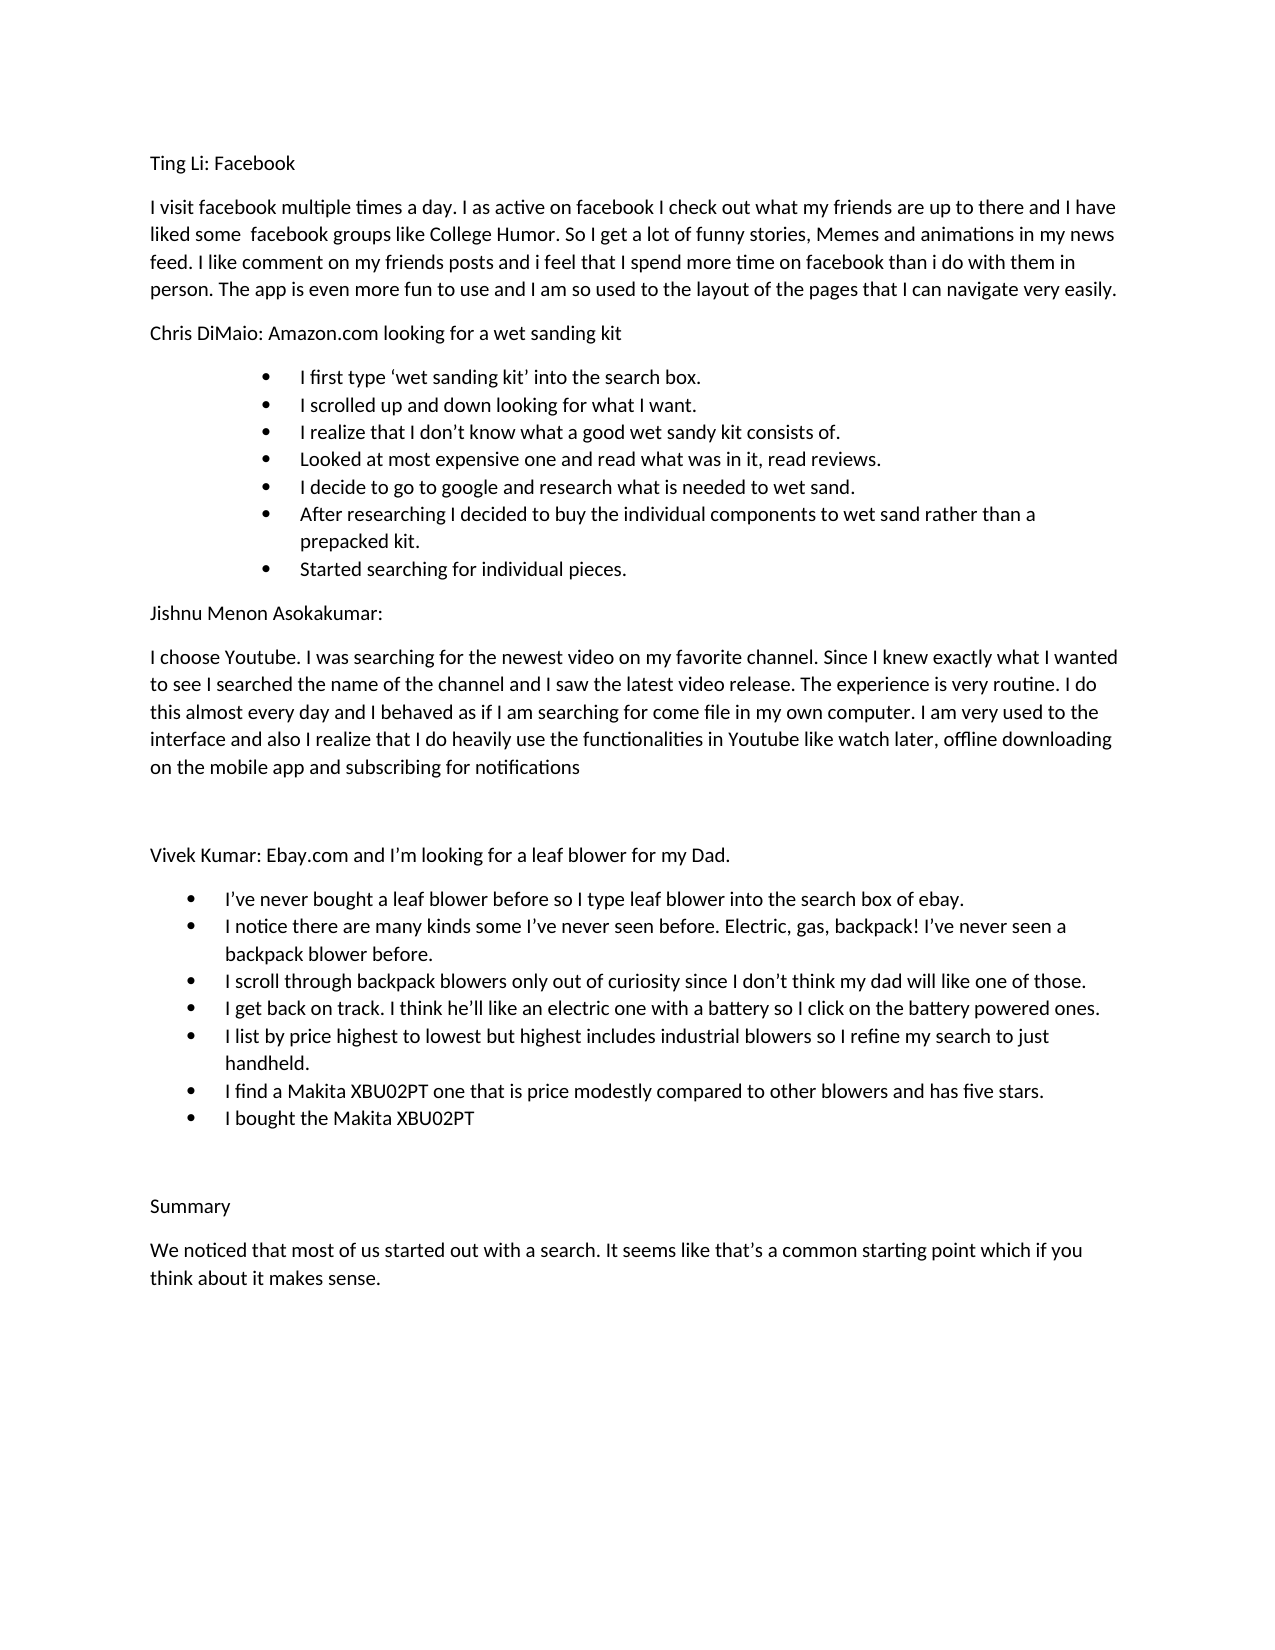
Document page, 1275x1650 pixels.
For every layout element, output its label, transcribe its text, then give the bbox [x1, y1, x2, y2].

list I notice there are many kinds some I’ve never seen before. Electric, gas, backpack! I’ve never seen a backpack blower before. [187, 913, 1125, 966]
list I’ve never bought a leaf blower before so I type leaf blower into the search box of ebay. [187, 886, 1125, 911]
text Chris DiMaio: Amazon.com looking for a wet sanding kit [150, 320, 1125, 346]
list Looked at most expensive one and read what was in it, read reviews. [262, 447, 1125, 472]
list After researching I decided to buy the individual components to wet sand rather than a prepacked kit. [262, 501, 1125, 554]
list I bought the Makita XBU02PT [187, 1105, 1125, 1131]
list I list by price highest to lowest but highest includes industrial blowers so I refine my search to just handheld. [187, 1023, 1125, 1076]
text Ting Li: Facebook [150, 150, 1125, 175]
list I find a Makita XBU02PT one that is price modestly compared to other blowers and has five stars. [187, 1078, 1125, 1103]
text Vivek Kumar: Ebay.com and I’m looking for a leaf blower for my Dad. [150, 842, 1125, 867]
list I scrolled up and down looking for what I want. [262, 392, 1125, 417]
text Jishnu Menon Asokakumar: [150, 600, 1125, 626]
text We noticed that most of us started out with a search. It seems like that’s a common starting point which if you think about it makes sense. [150, 1237, 1125, 1290]
text I visit facebook multiple times a day. I as active on facebook I check out what my friends are up to there and I have liked some facebook groups like College Humor. So I get a lot of funny stories, Memes and animations in my news feed. I like comment on my friends posts and i feel that I spend more time on facebook than i do with them in person. The app is even more fun to use and I am so used to the layout of the pages that I can navigate very easily. [150, 194, 1125, 302]
text I choose Youtube. I was searching for the newest video on my favorite channel. Since I knew exactly what I wanted to see I searched the name of the channel and I saw the latest video release. The experience is very routine. I do this almost every day and I behaved as if I am searching for come file in my own computer. I am very used to the interface and also I realize that I do heavily use the functionalities in Youtube like watch later, offline downloading on the mobile app and subscribing for notifications [150, 644, 1125, 779]
text Summary [150, 1193, 1125, 1219]
list Started searching for individual pieces. [262, 556, 1125, 582]
list I get back on track. I think he’ll like an electric one with a battery so I click on the battery powered ones. [187, 996, 1125, 1021]
list I scroll through backpack blowers only out of curiosity since I don’t think my dad will like one of those. [187, 968, 1125, 994]
list I first type ‘wet sanding kit’ into the search box. [262, 364, 1125, 390]
list I realize that I don’t know what a good wet sandy kit consists of. [262, 419, 1125, 444]
list I decide to go to google and research what is needed to wet sand. [262, 474, 1125, 499]
